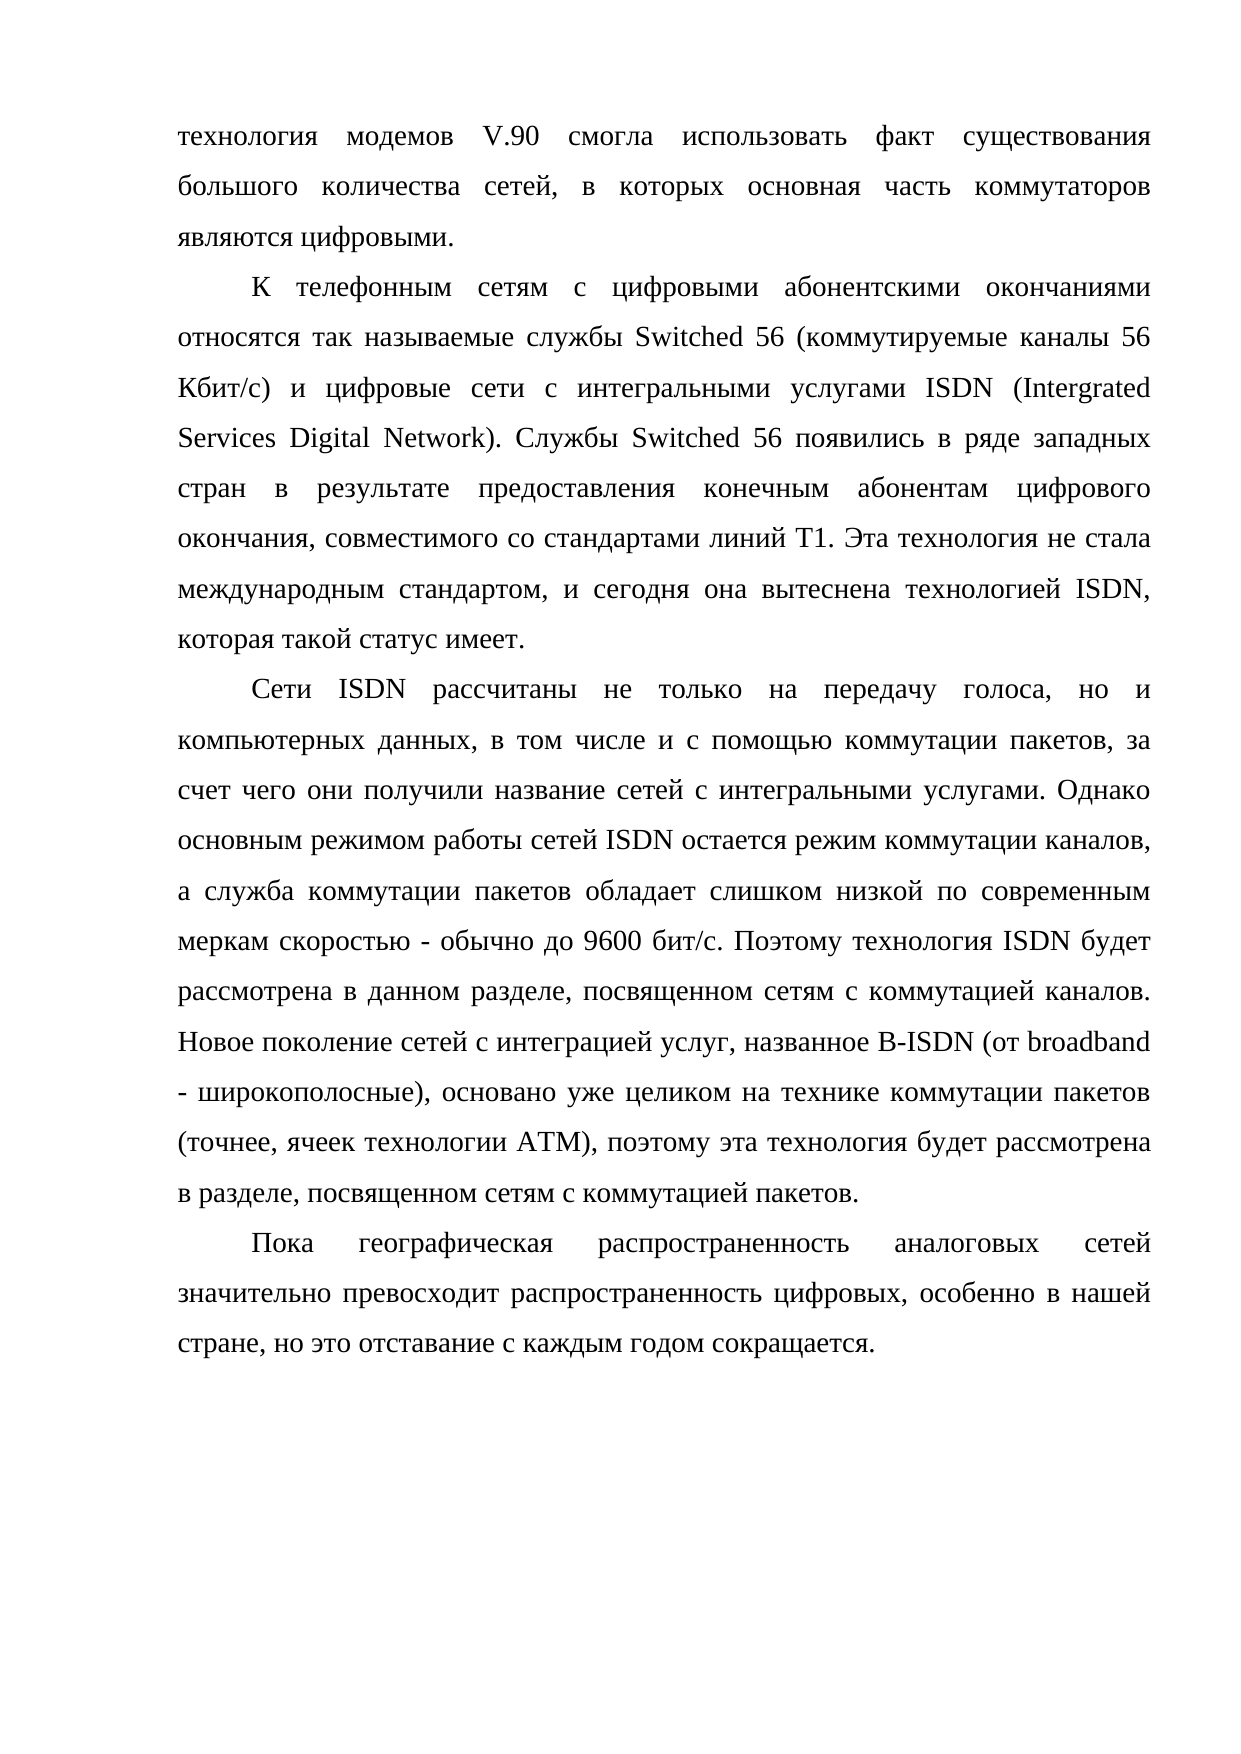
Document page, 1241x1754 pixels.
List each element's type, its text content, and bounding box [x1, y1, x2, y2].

text Пока географическая распространенность аналоговых сетей значительно превосходит распространенность цифровых, особенно в нашей стране, но это отставание с каждым годом сокращается. [177, 1225, 1152, 1359]
text Сети ISDN рассчитаны не только на передачу голоса, но и компьютерных данных, в том числе и с помощью коммутации пакетов, за счет чего они получили название сетей с интегральными услугами. Однако основным режимом работы сетей ISDN остается режим коммутации каналов, а служба коммутации пакетов обладает слишком низкой по современным меркам скоростью - обычно до 9600 бит/с. Поэтому технология ISDN будет рассмотрена в данном разделе, посвященном сетям с коммутацией каналов. Новое поколение сетей с интеграцией услуг, названное B-ISDN (от broadband - широкополосные), основано уже целиком на технике коммутации пакетов (точнее, ячеек технологии АТМ), поэтому эта технология будет рассмотрена в разделе, посвященном сетям с коммутацией пакетов. [177, 672, 1152, 1208]
text К телефонным сетям с цифровыми абонентскими окончаниями относятся так называемые службы Switched 56 (коммутируемые каналы 56 Кбит/с) и цифровые сети с интегральными услугами ISDN (Intergrated Services Digital Network). Службы Switched 56 появились в ряде западных стран в результате предоставления конечным абонентам цифрового окончания, совместимого со стандартами линий Т1. Эта технология не стала международным стандартом, и сегодня она вытеснена технологией ISDN, которая такой статус имеет. [177, 269, 1152, 655]
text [177, 118, 1152, 252]
